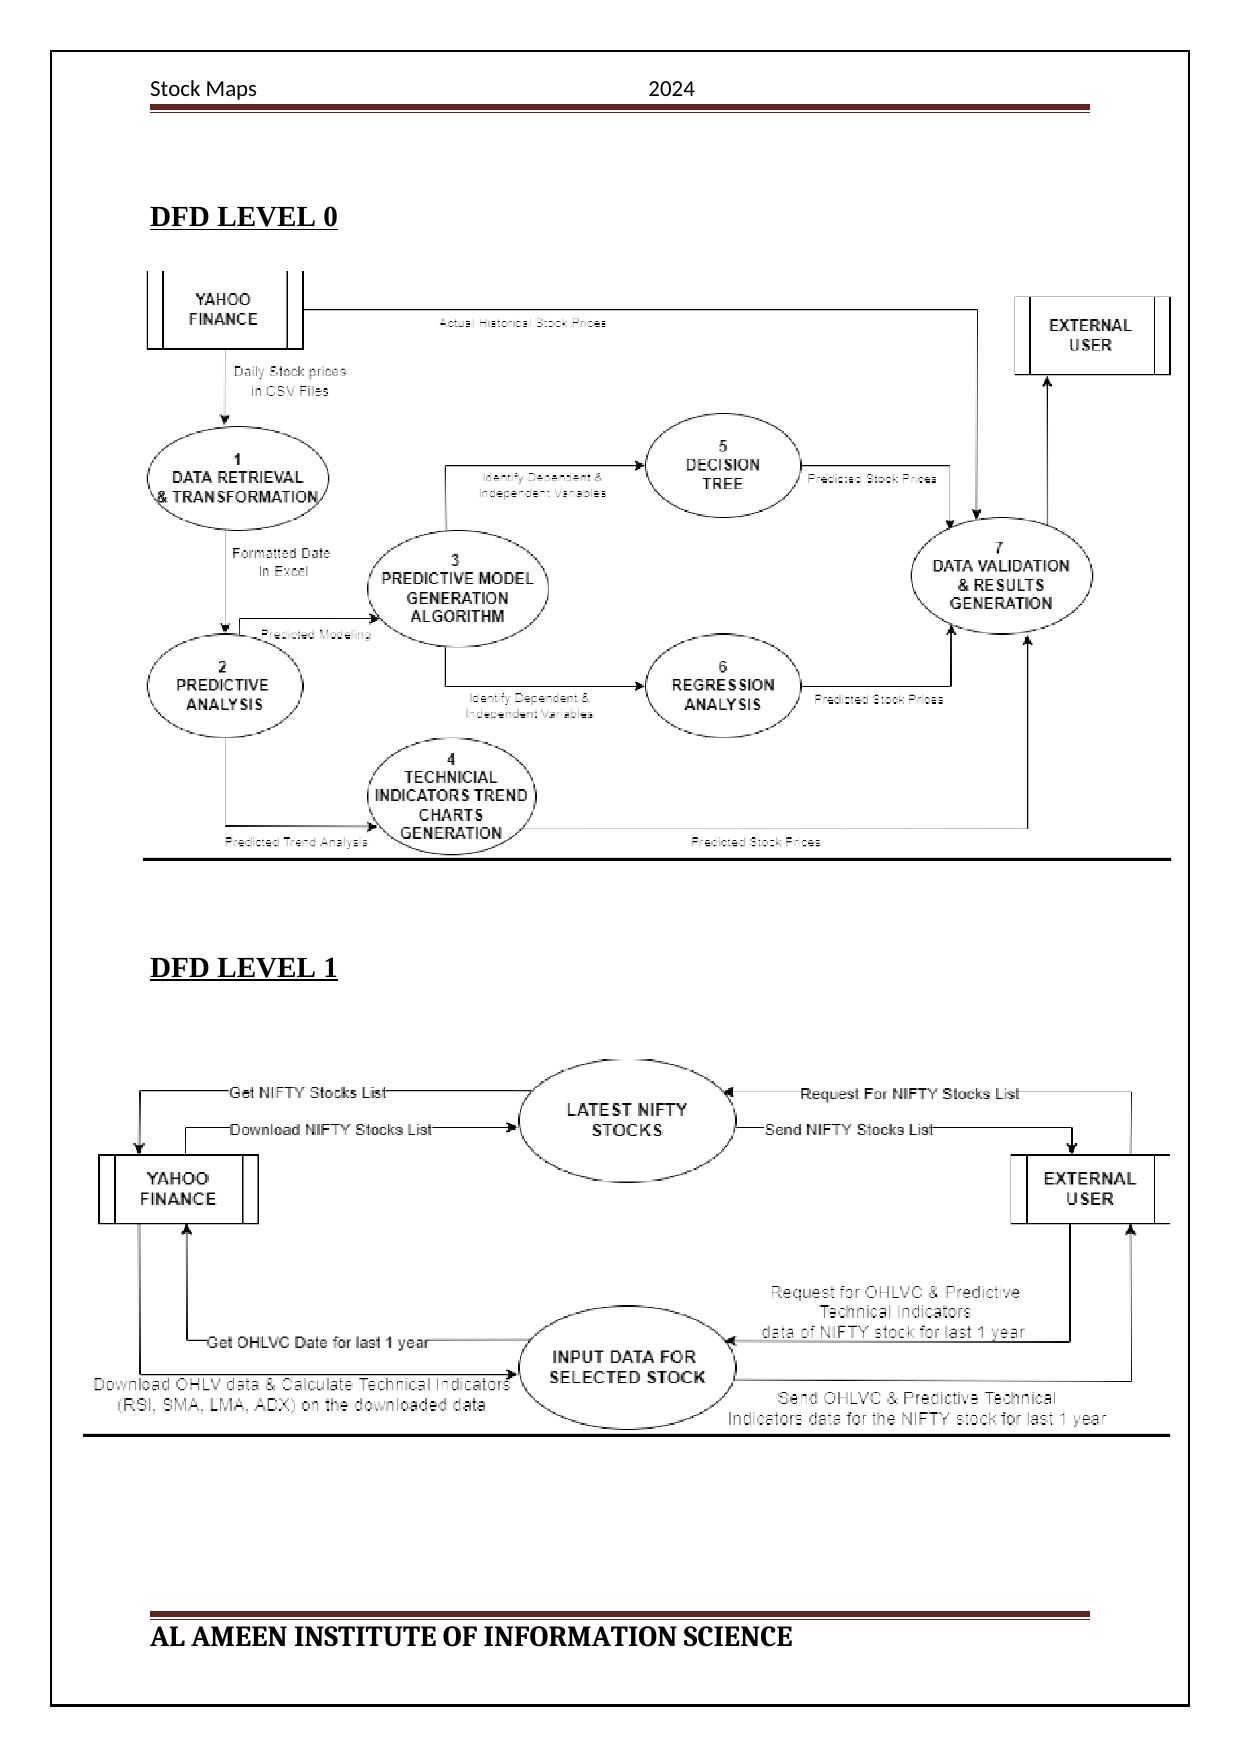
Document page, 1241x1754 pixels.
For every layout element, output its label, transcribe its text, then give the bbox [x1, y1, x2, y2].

picture [143, 271, 1172, 861]
text DFD LEVEL 1 [150, 950, 1090, 984]
picture [83, 1059, 1171, 1437]
text DFD LEVEL 0 [150, 199, 1090, 233]
